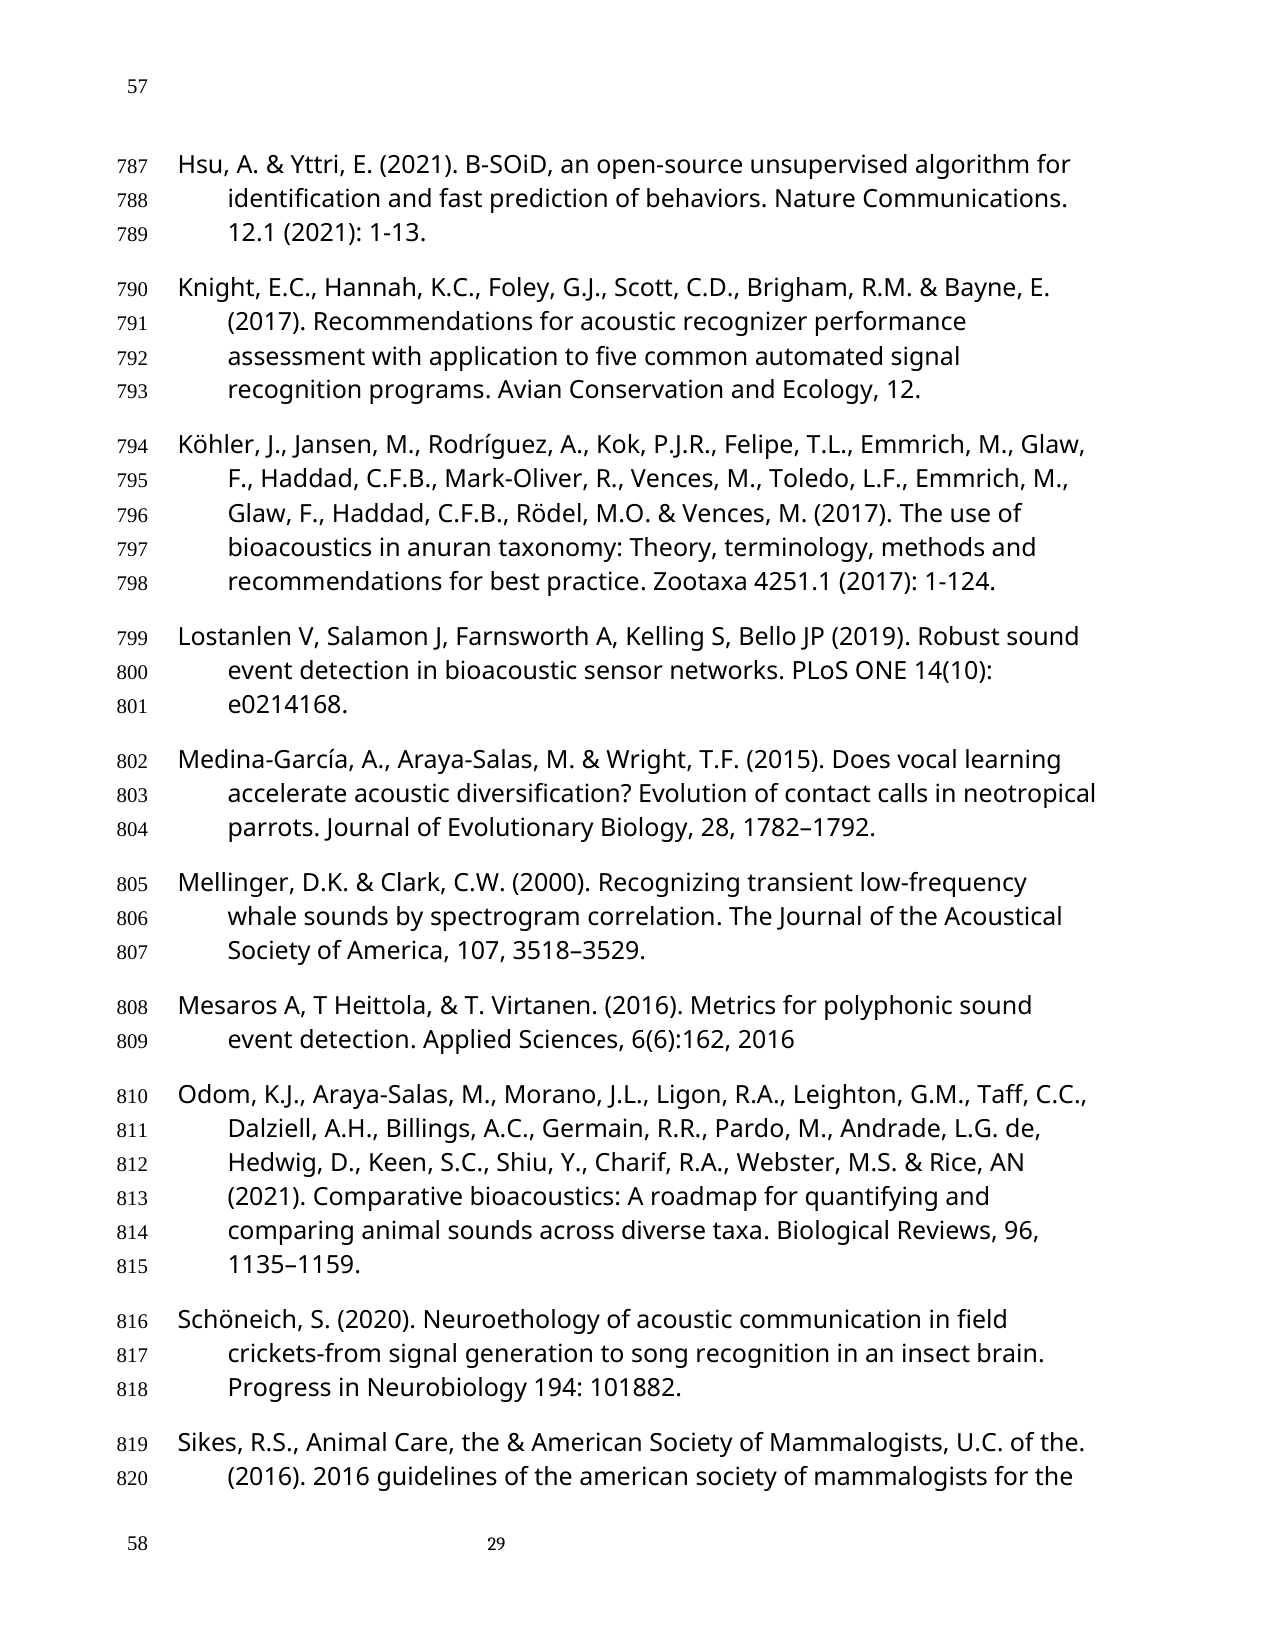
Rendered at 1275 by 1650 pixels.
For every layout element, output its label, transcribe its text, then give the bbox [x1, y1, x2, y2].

text Knight, E.C., Hannah, K.C., Foley, G.J., Scott, C.D., Brigham, R.M. & Bayne, E. (2017). Recommendations for acoustic recognizer performance assessment with application to five common automated signal recognition programs. Avian Conservation and Ecology, 12. [177, 270, 1098, 406]
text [177, 1424, 1098, 1493]
text Medina-García, A., Araya-Salas, M. & Wright, T.F. (2015). Does vocal learning accelerate acoustic diversification? Evolution of contact calls in neotropical parrots. Journal of Evolutionary Biology, 28, 1782–1792. [177, 741, 1098, 843]
text Mellinger, D.K. & Clark, C.W. (2000). Recognizing transient low-frequency whale sounds by spectrogram correlation. The Journal of the Acoustical Society of America, 107, 3518–3529. [177, 864, 1098, 966]
text Hsu, A. & Yttri, E. (2021). B-SOiD, an open-source unsupervised algorithm for identification and fast prediction of behaviors. Nature Communications. 12.1 (2021): 1-13. [177, 147, 1098, 249]
text Odom, K.J., Araya-Salas, M., Morano, J.L., Ligon, R.A., Leighton, G.M., Taff, C.C., Dalziell, A.H., Billings, A.C., Germain, R.R., Pardo, M., Andrade, L.G. de, Hedwig, D., Keen, S.C., Shiu, Y., Charif, R.A., Webster, M.S. & Rice, AN (2021). Comparative bioacoustics: A roadmap for quantifying and comparing animal sounds across diverse taxa. Biological Reviews, 96, 1135–1159. [177, 1076, 1098, 1281]
text Lostanlen V, Salamon J, Farnsworth A, Kelling S, Bello JP (2019). Robust sound event detection in bioacoustic sensor networks. PLoS ONE 14(10): e0214168. [177, 618, 1098, 720]
text Mesaros A, T Heittola, & T. Virtanen. (2016). Metrics for polyphonic sound event detection. Applied Sciences, 6(6):162, 2016 [177, 987, 1098, 1055]
text Köhler, J., Jansen, M., Rodríguez, A., Kok, P.J.R., Felipe, T.L., Emmrich, M., Glaw, F., Haddad, C.F.B., Mark-Oliver, R., Vences, M., Toledo, L.F., Emmrich, M., Glaw, F., Haddad, C.F.B., Rödel, M.O. & Vences, M. (2017). The use of bioacoustics in anuran taxonomy: Theory, terminology, methods and recommendations for best practice. Zootaxa 4251.1 (2017): 1-124. [177, 427, 1098, 597]
text Schöneich, S. (2020). Neuroethology of acoustic communication in field crickets-from signal generation to song recognition in an insect brain. Progress in Neurobiology 194: 101882. [177, 1301, 1098, 1404]
